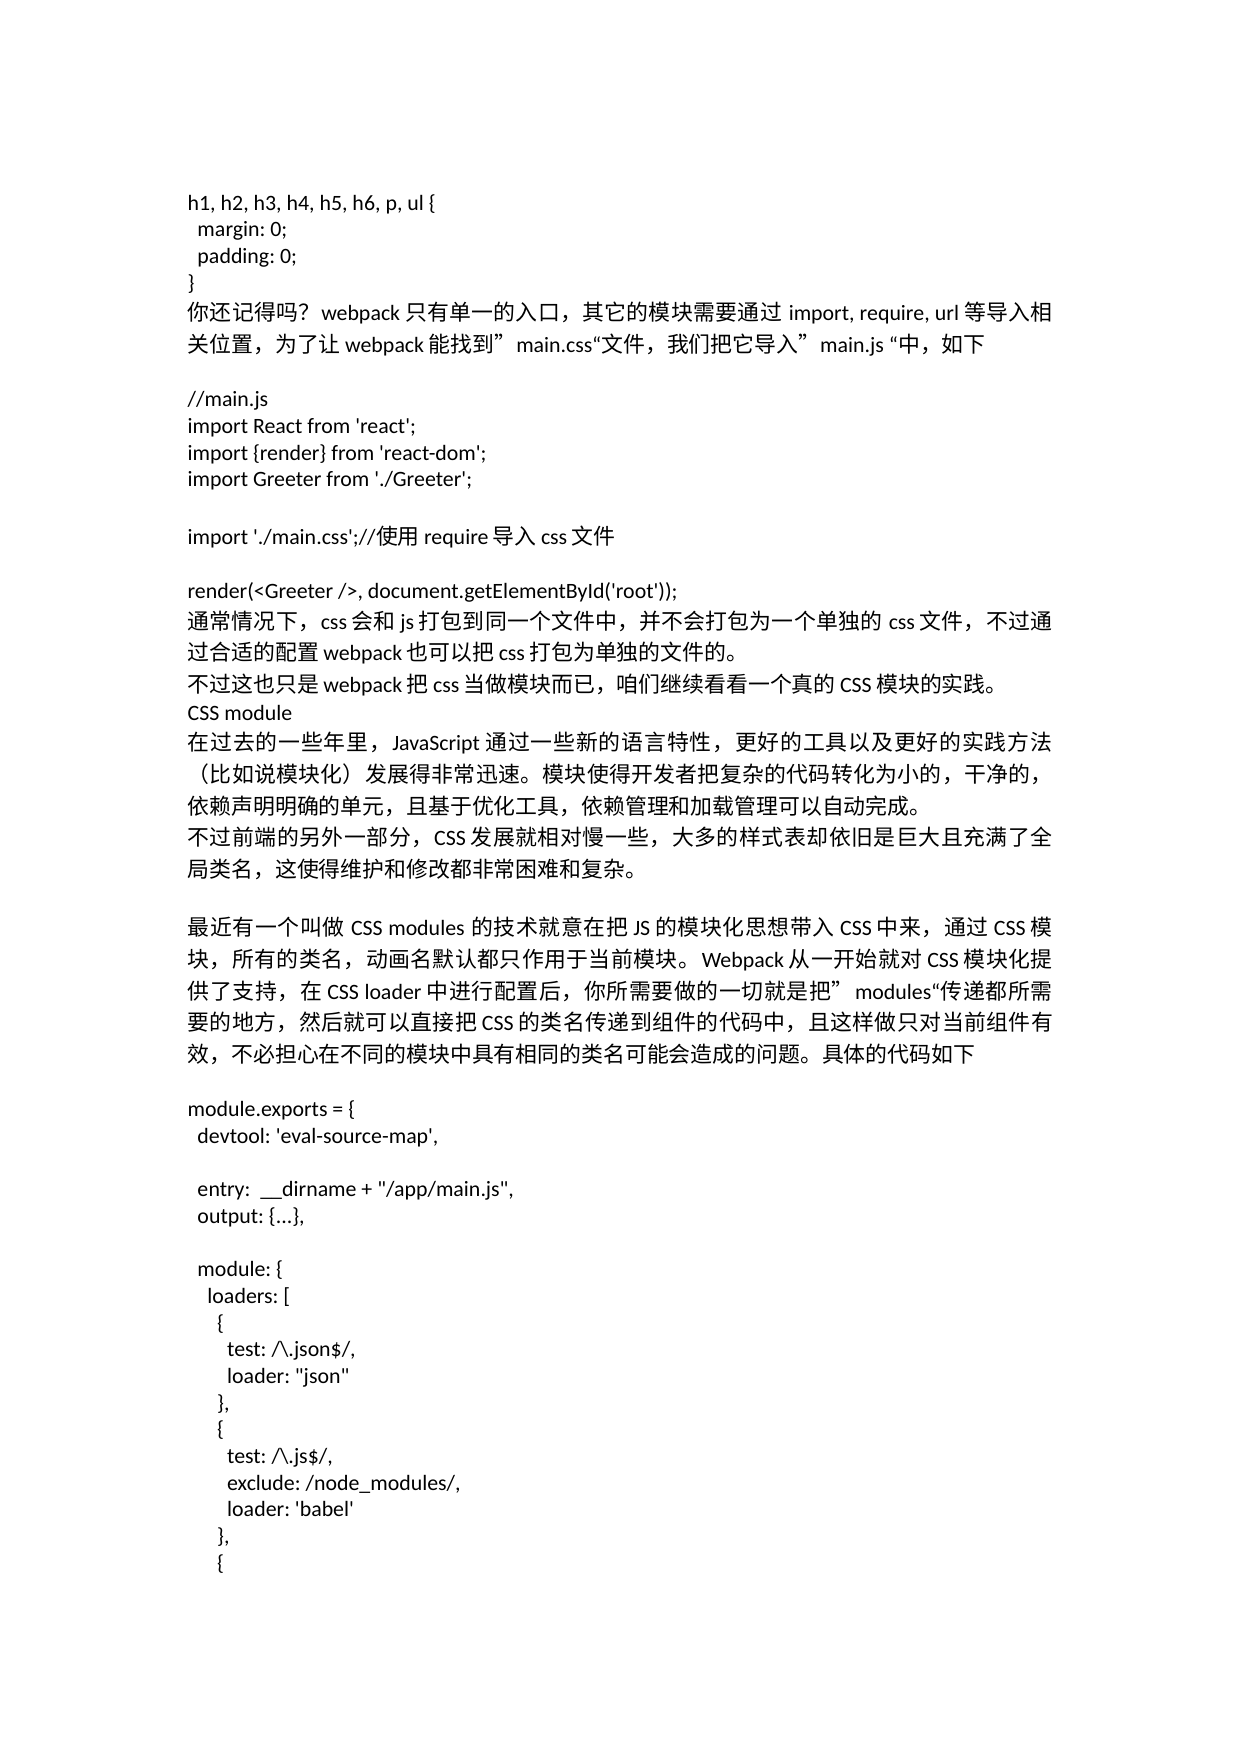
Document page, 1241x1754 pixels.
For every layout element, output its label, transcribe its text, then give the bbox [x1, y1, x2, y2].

text loader: 'babel' [187, 1495, 1053, 1522]
text h1, h2, h3, h4, h5, h6, p, ul { [187, 189, 1053, 215]
text 最近有一个叫做 CSS modules 的技术就意在把JS的模块化思想带入CSS中来，通过CSS模块，所有的类名，动画名默认都只作用于当前模块。Webpack从一开始就对CSS模块化提供了支持，在CSS loader中进行配置后，你所需要做的一切就是把”modules“传递都所需要的地方，然后就可以直接把CSS的类名传递到组件的代码中，且这样做只对当前组件有效，不必担心在不同的模块中具有相同的类名可能会造成的问题。具体的代码如下 [187, 910, 1053, 1069]
text import './main.css';//使用require导入css文件 [187, 519, 1053, 550]
text import React from 'react'; [187, 412, 1053, 439]
text test: /\.json$/, [187, 1335, 1053, 1362]
text }, [187, 1389, 1053, 1415]
text test: /\.js$/, [187, 1442, 1053, 1469]
text 你还记得吗？webpack只有单一的入口，其它的模块需要通过 import, require, url等导入相关位置，为了让webpack能找到”main.css“文件，我们把它导入”main.js “中，如下 [187, 295, 1053, 359]
text 不过这也只是webpack把css当做模块而已，咱们继续看看一个真的CSS模块的实践。 [187, 667, 1053, 699]
text loaders: [ [187, 1282, 1053, 1309]
text } [187, 269, 1053, 295]
text import Greeter from './Greeter'; [187, 465, 1053, 492]
text //main.js [187, 385, 1053, 412]
text render(<Greeter />, document.getElementById('root')); [187, 577, 1053, 604]
text 不过前端的另外一部分，CSS发展就相对慢一些，大多的样式表却依旧是巨大且充满了全局类名，这使得维护和修改都非常困难和复杂。 [187, 820, 1053, 884]
text { [187, 1309, 1053, 1335]
text margin: 0; [187, 215, 1053, 242]
text import {render} from 'react-dom'; [187, 439, 1053, 465]
text output: {...}, [187, 1202, 1053, 1229]
text entry: __dirname + "/app/main.js", [187, 1175, 1053, 1202]
text module: { [187, 1255, 1053, 1282]
text module.exports = { [187, 1095, 1053, 1122]
text loader: "json" [187, 1362, 1053, 1389]
text devtool: 'eval-source-map', [187, 1122, 1053, 1149]
text exclude: /node_modules/, [187, 1469, 1053, 1495]
text { [187, 1415, 1053, 1442]
text 在过去的一些年里，JavaScript通过一些新的语言特性，更好的工具以及更好的实践方法（比如说模块化）发展得非常迅速。模块使得开发者把复杂的代码转化为小的，干净的，依赖声明明确的单元，且基于优化工具，依赖管理和加载管理可以自动完成。 [187, 725, 1053, 820]
text { [187, 1549, 1053, 1575]
text padding: 0; [187, 242, 1053, 269]
text }, [187, 1522, 1053, 1549]
text 通常情况下，css会和js打包到同一个文件中，并不会打包为一个单独的css文件，不过通过合适的配置webpack也可以把css打包为单独的文件的。 [187, 604, 1053, 667]
text CSS module [187, 699, 1053, 725]
